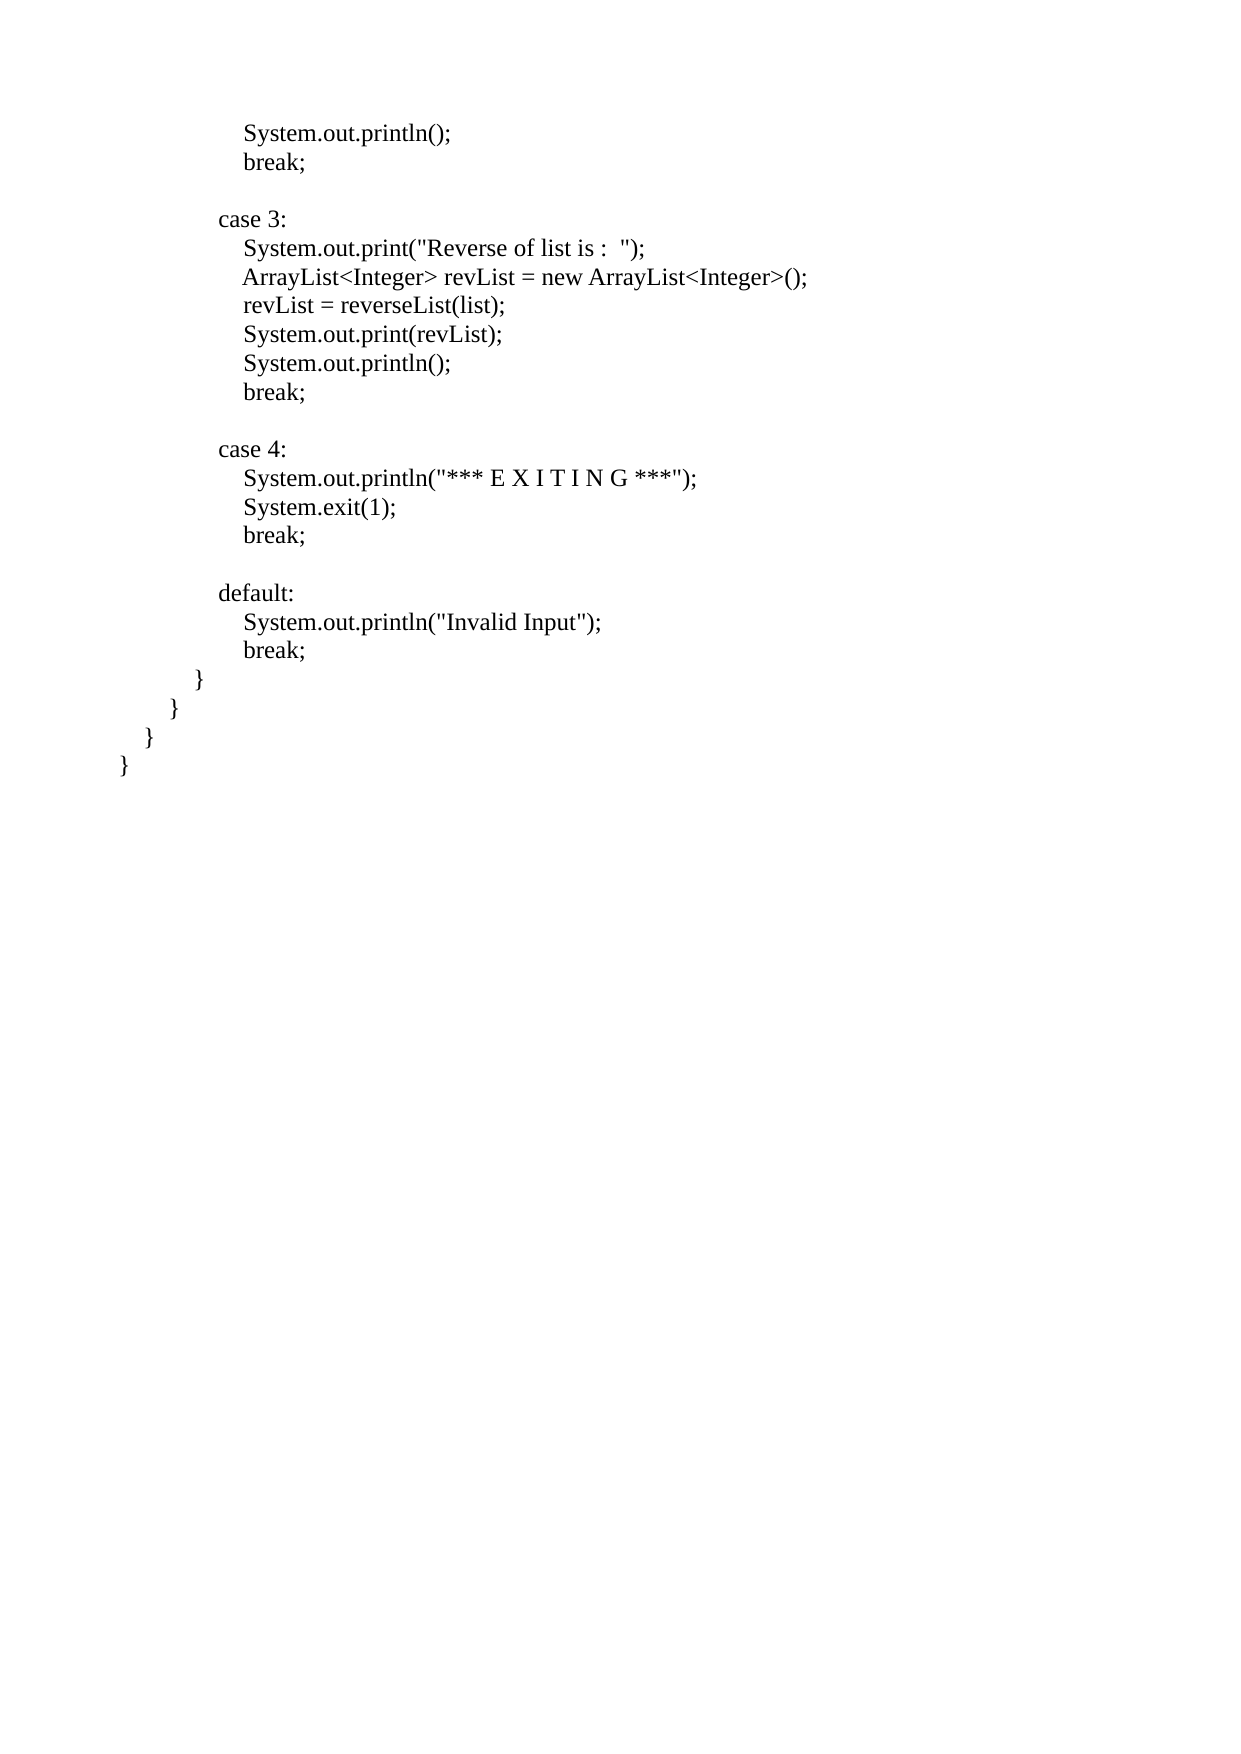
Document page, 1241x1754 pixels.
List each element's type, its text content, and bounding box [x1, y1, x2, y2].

text } [118, 664, 1122, 693]
text break; [118, 147, 1122, 176]
text break; [118, 521, 1122, 549]
text case 4: [118, 434, 1122, 463]
text } [118, 751, 1122, 779]
text } [118, 693, 1122, 722]
text case 3: [118, 204, 1122, 233]
text default: [118, 578, 1122, 607]
text System.exit(1); [118, 492, 1122, 521]
text ArrayList<Integer> revList = new ArrayList<Integer>(); [118, 262, 1122, 291]
text System.out.println(); [118, 348, 1122, 377]
text break; [118, 636, 1122, 664]
text break; [118, 377, 1122, 406]
text System.out.print(revList); [118, 319, 1122, 348]
text System.out.print("Reverse of list is : "); [118, 233, 1122, 262]
text revList = reverseList(list); [118, 291, 1122, 319]
text System.out.println("*** E X I T I N G ***"); [118, 463, 1122, 492]
text System.out.println("Invalid Input"); [118, 607, 1122, 636]
text } [118, 722, 1122, 751]
text System.out.println(); [118, 118, 1122, 147]
